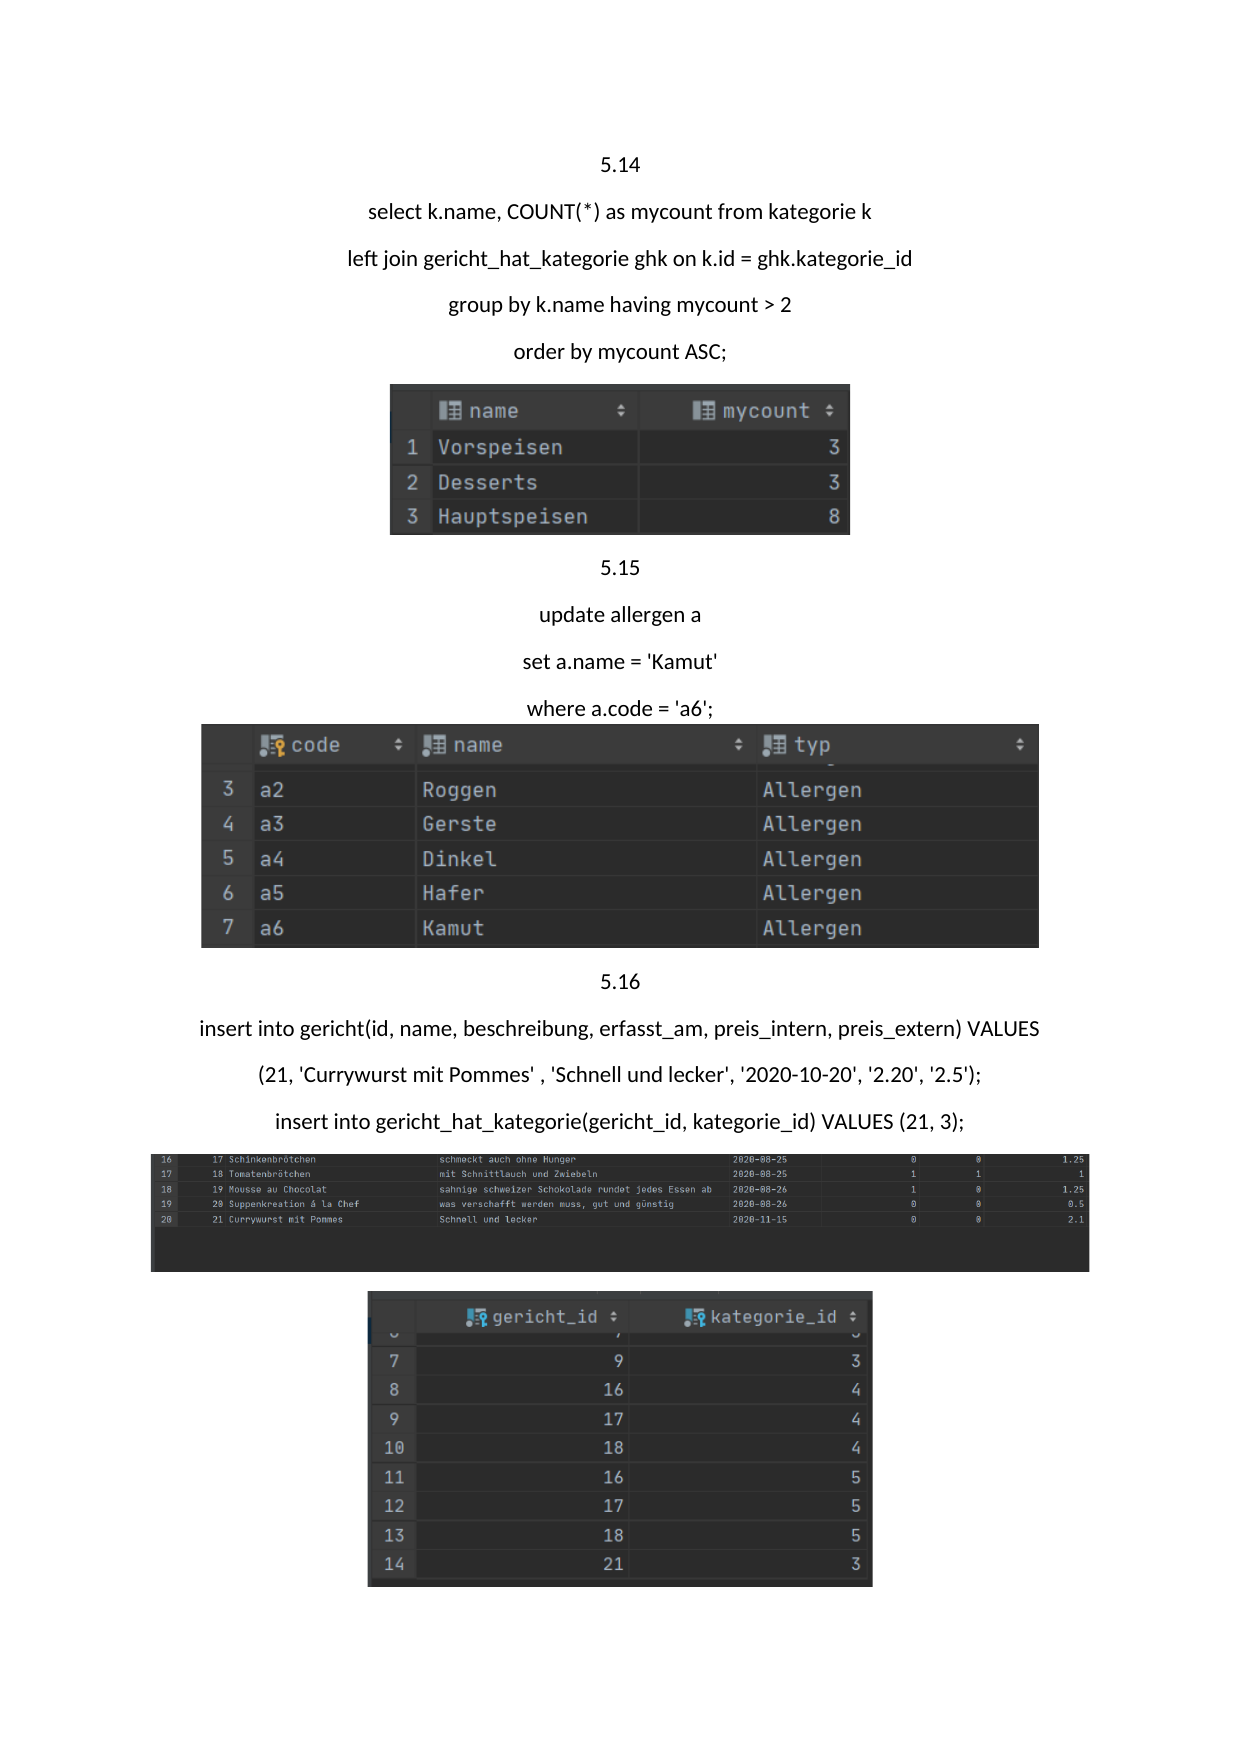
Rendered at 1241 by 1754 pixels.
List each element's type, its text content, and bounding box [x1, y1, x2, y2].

picture [389, 384, 851, 535]
text (21, 'Currywurst mit Pommes' , 'Schnell und lecker', '2020-10-20', '2.20', '2.5'); [150, 1061, 1090, 1089]
text group by k.name having mycount > 2 [150, 291, 1090, 319]
text insert into gericht(id, name, beschreibung, erfasst_am, preis_intern, preis_extern) VALUES [150, 1014, 1090, 1042]
picture [367, 1291, 873, 1587]
text 5.16 [150, 967, 1090, 995]
text left join gericht_hat_kategorie ghk on k.id = ghk.kategorie_id [150, 244, 1090, 272]
text 5.15 [150, 553, 1090, 581]
text update allergen a [150, 600, 1090, 628]
text order by mycount ASC; [150, 337, 1090, 366]
picture [150, 1154, 1090, 1272]
text set a.name = 'Kamut' [150, 647, 1090, 675]
picture [201, 724, 1039, 948]
text insert into gericht_hat_kategorie(gericht_id, kategorie_id) VALUES (21, 3); [150, 1107, 1090, 1136]
text select k.name, COUNT(*) as mycount from kategorie k [150, 197, 1090, 225]
text 5.14 [150, 150, 1090, 178]
